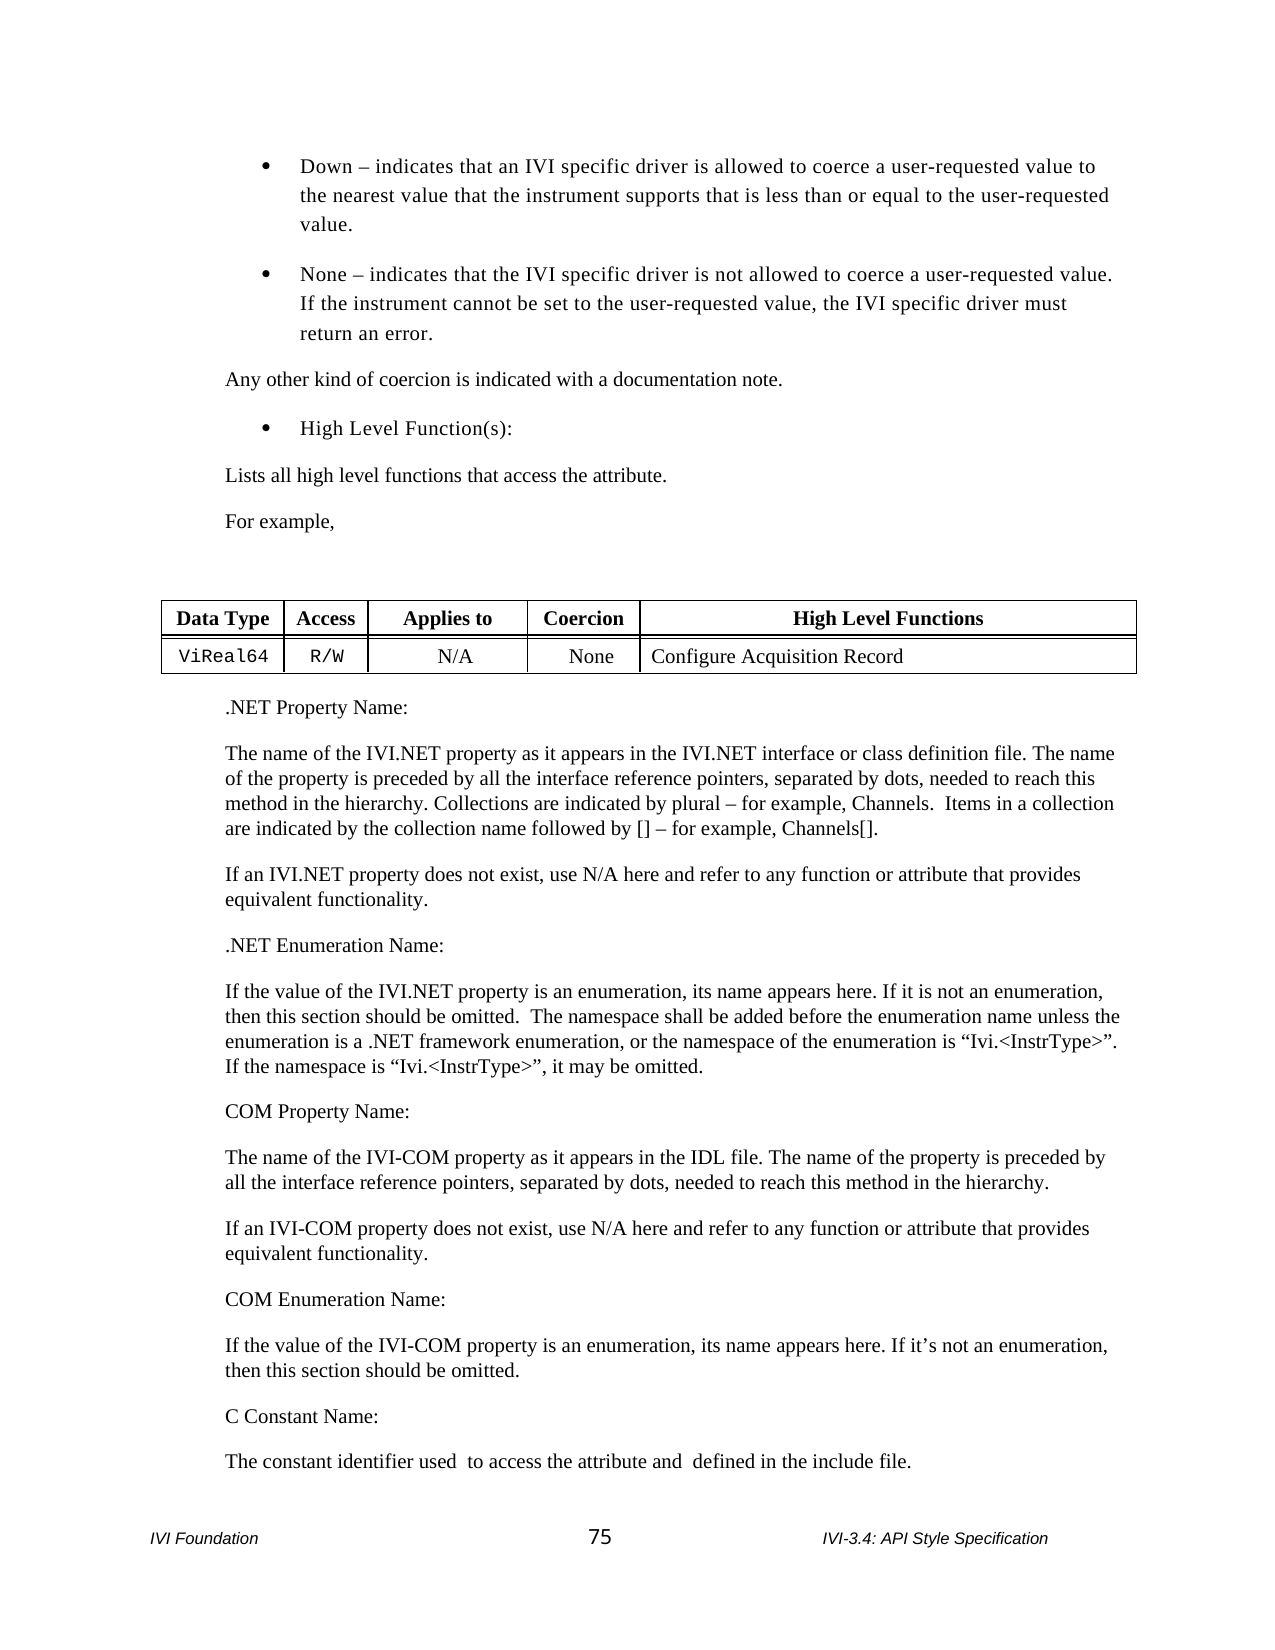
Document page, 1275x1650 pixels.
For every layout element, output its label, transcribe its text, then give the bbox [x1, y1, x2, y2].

text COM Enumeration Name: [225, 1286, 1125, 1311]
text For example, [225, 508, 1125, 533]
text If the value of the IVI-COM property is an enumeration, its name appears here. If it’s not an enumeration, then this section should be omitted. [225, 1332, 1125, 1382]
text The name of the IVI-COM property as it appears in the IDL file. The name of the property is preceded by all the interface reference pointers, separated by dots, needed to reach this method in the hierarchy. [225, 1145, 1125, 1195]
text If an IVI.NET property does not exist, use N/A here and refer to any function or attribute that provides equivalent functionality. [225, 861, 1125, 911]
list Down – indicates that an IVI specific driver is allowed to coerce a user-requested value to the nearest value that the instrument supports that is less than or equal to the user-requested value. [262, 150, 1125, 237]
table_header Coercion [528, 601, 639, 634]
table_cell None [528, 639, 639, 672]
text If an IVI-COM property does not exist, use N/A here and refer to any function or attribute that provides equivalent functionality. [225, 1216, 1125, 1266]
text If the value of the IVI.NET property is an enumeration, its name appears here. If it is not an enumeration, then this section should be omitted. The namespace shall be added before the enumeration name unless the enumeration is a .NET framework enumeration, or the namespace of the enumeration is “Ivi.<InstrType>”. If the namespace is “Ivi.<InstrType>”, it may be omitted. [225, 978, 1125, 1078]
text Lists all high level functions that access the attribute. [225, 462, 1125, 487]
text The constant identifier used to access the attribute and defined in the include file. [225, 1449, 1125, 1474]
table_cell R/W [285, 639, 367, 672]
table_cell Configure Acquisition Record [641, 639, 1136, 672]
list None – indicates that the IVI specific driver is not allowed to coerce a user-requested value. If the instrument cannot be set to the user-requested value, the IVI specific driver must return an error. [262, 258, 1125, 346]
table_cell ViReal64 [162, 639, 283, 672]
text The name of the IVI.NET property as it appears in the IVI.NET interface or class definition file. The name of the property is preceded by all the interface reference pointers, separated by dots, needed to reach this method in the hierarchy. Collections are indicated by plural – for example, Channels. Items in a collection are indicated by the collection name followed by [] – for example, Channels[]. [225, 741, 1125, 841]
table_cell N/A [369, 639, 527, 672]
text .NET Property Name: [225, 695, 1125, 720]
table_header High Level Functions [641, 601, 1136, 634]
text .NET Enumeration Name: [225, 932, 1125, 957]
table_header Access [285, 601, 367, 634]
table_header Applies to [369, 601, 527, 634]
list High Level Function(s): [262, 412, 1125, 442]
text C Constant Name: [225, 1403, 1125, 1428]
text Any other kind of coercion is indicated with a documentation note. [225, 367, 1125, 392]
table_header Data Type [162, 601, 283, 634]
text COM Property Name: [225, 1099, 1125, 1124]
